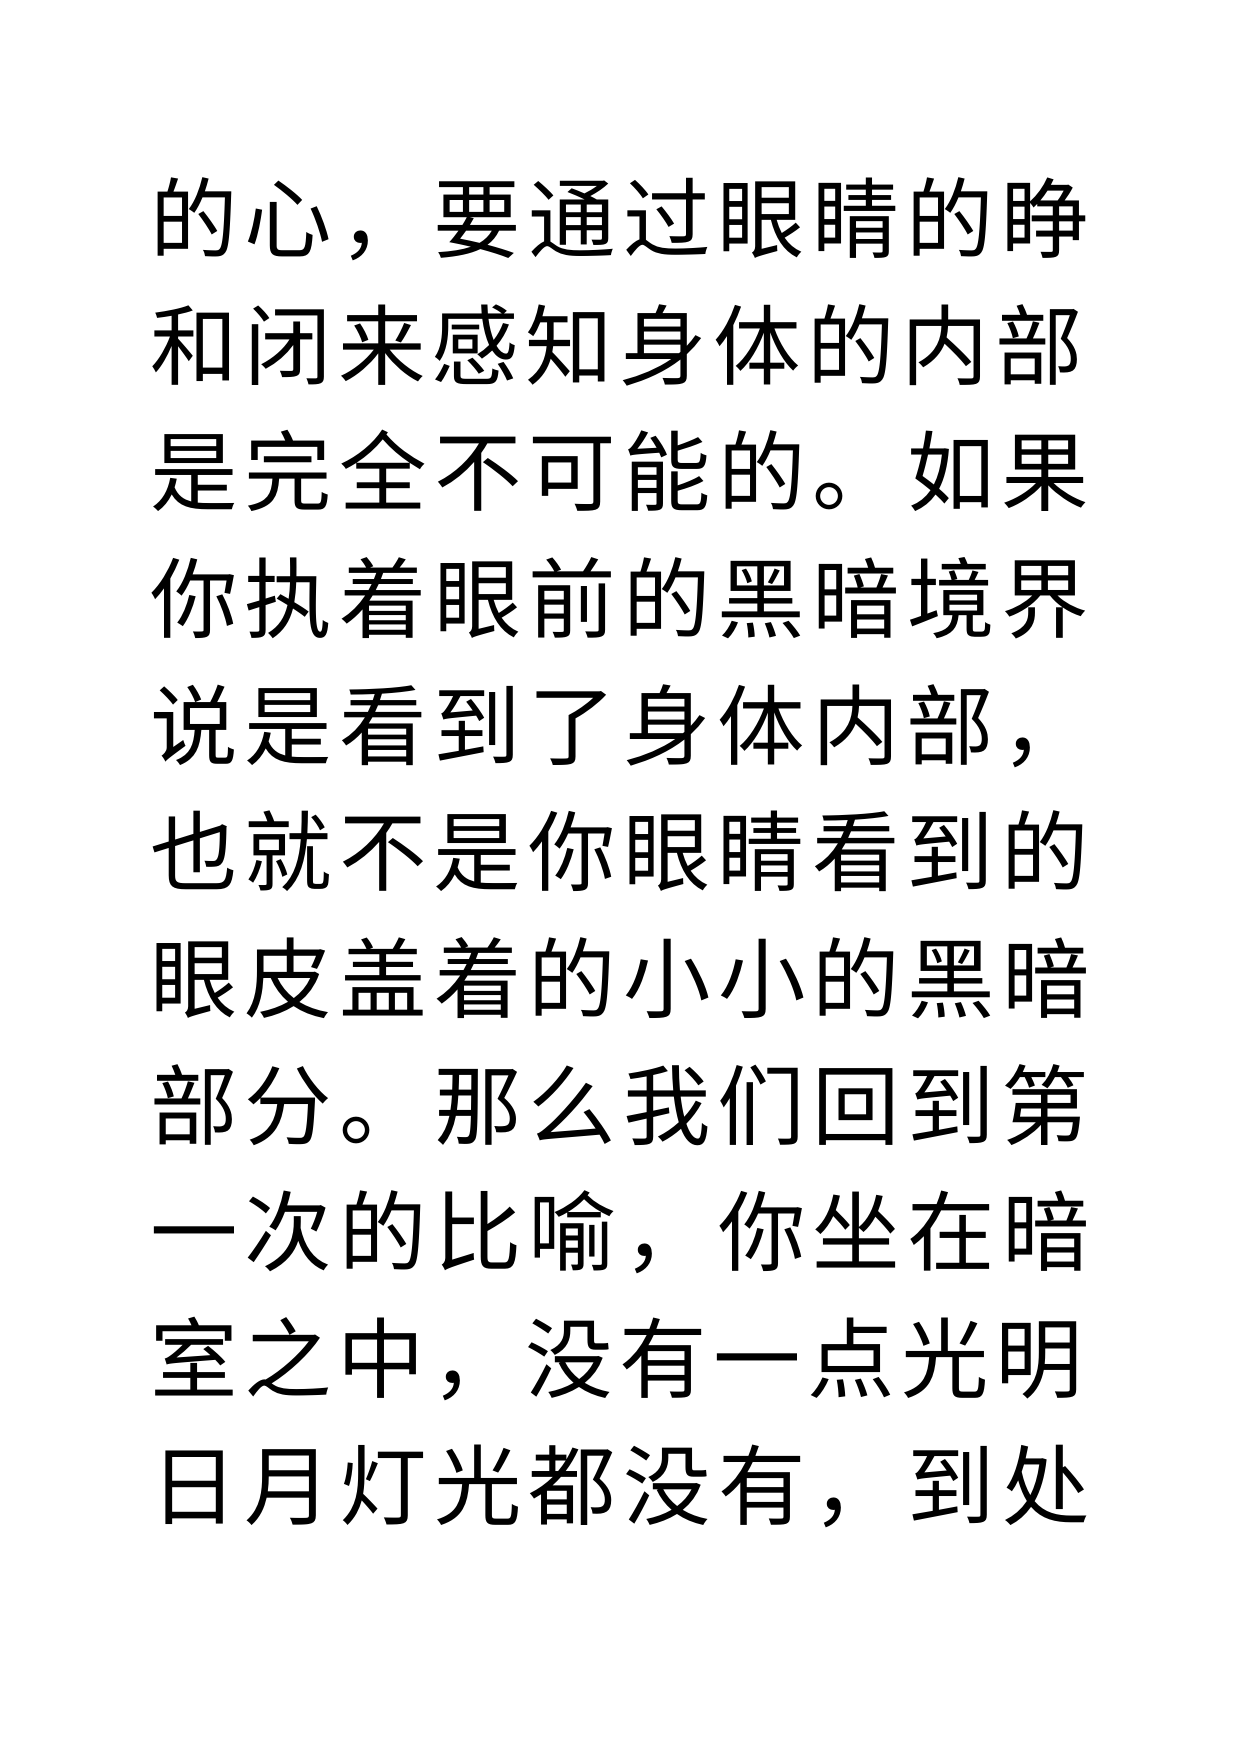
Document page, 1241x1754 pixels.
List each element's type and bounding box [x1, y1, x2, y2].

text [150, 150, 1090, 1543]
